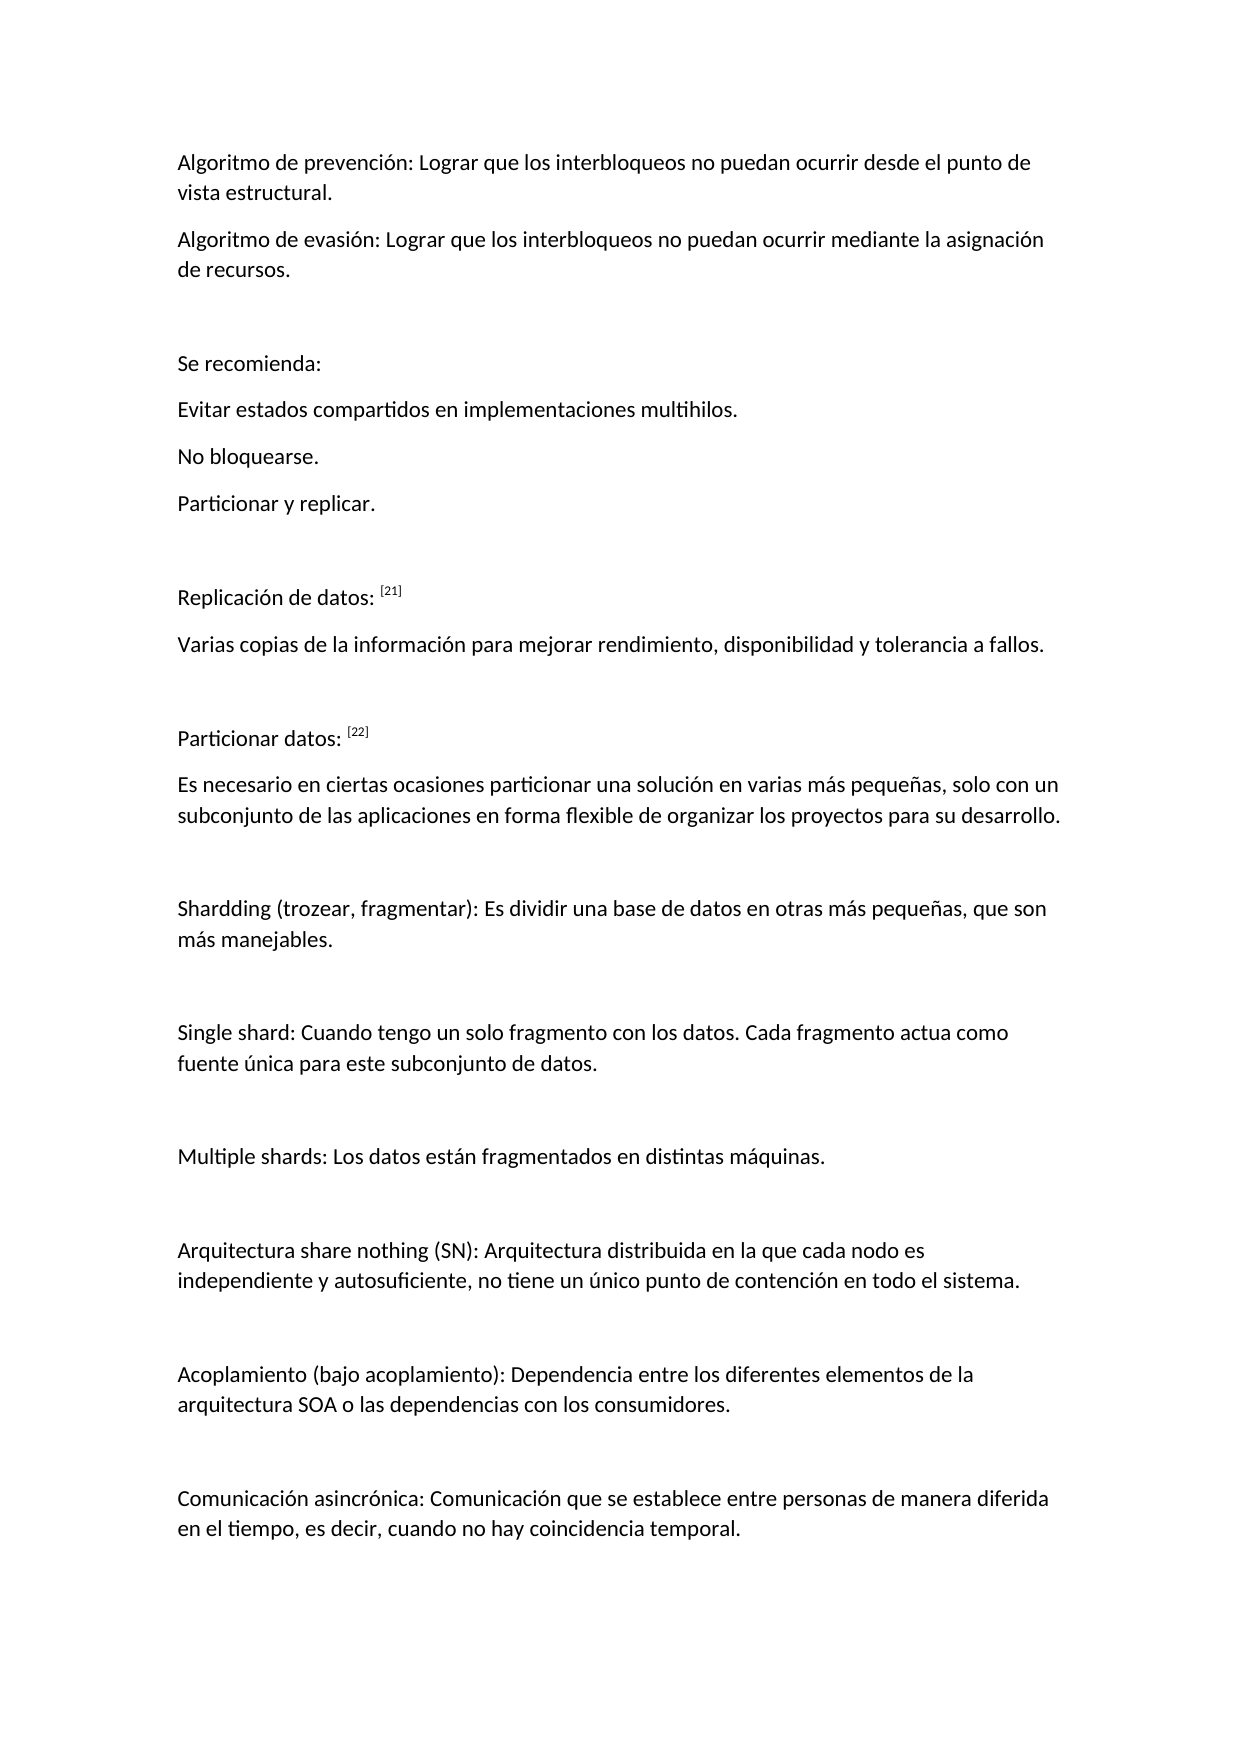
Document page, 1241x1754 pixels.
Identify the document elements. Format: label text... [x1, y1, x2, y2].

text Algoritmo de evasión: Lograr que los interbloqueos no puedan ocurrir mediante la asignación de recursos. [177, 225, 1063, 283]
text Single shard: Cuando tengo un solo fragmento con los datos. Cada fragmento actua como fuente única para este subconjunto de datos. [177, 1018, 1063, 1077]
text Evitar estados compartidos en implementaciones multihilos. [177, 396, 1063, 423]
text Varias copias de la información para mejorar rendimiento, disponibilidad y tolerancia a fallos. [177, 630, 1063, 658]
text No bloquearse. [177, 442, 1063, 470]
text Comunicación asincrónica: Comunicación que se establece entre personas de manera diferida en el tiempo, es decir, cuando no hay coincidencia temporal. [177, 1484, 1063, 1542]
text Acoplamiento (bajo acoplamiento): Dependencia entre los diferentes elementos de la arquitectura SOA o las dependencias con los consumidores. [177, 1360, 1063, 1418]
text Multiple shards: Los datos están fragmentados en distintas máquinas. [177, 1142, 1063, 1170]
text Algoritmo de prevención: Lograr que los interbloqueos no puedan ocurrir desde el punto de vista estructural. [177, 148, 1063, 206]
text Se recomienda: [177, 349, 1063, 377]
text Replicación de datos: [21] [177, 583, 1063, 611]
text Arquitectura share nothing (SN): Arquitectura distribuida en la que cada nodo es independiente y autosuficiente, no tiene un único punto de contención en todo el sistema. [177, 1236, 1063, 1294]
text Particionar y replicar. [177, 489, 1063, 517]
text Shardding (trozear, fragmentar): Es dividir una base de datos en otras más pequeñas, que son más manejables. [177, 894, 1063, 953]
text Es necesario en ciertas ocasiones particionar una solución en varias más pequeñas, solo con un subconjunto de las aplicaciones en forma flexible de organizar los proyectos para su desarrollo. [177, 771, 1063, 829]
text Particionar datos: [22] [177, 724, 1063, 752]
